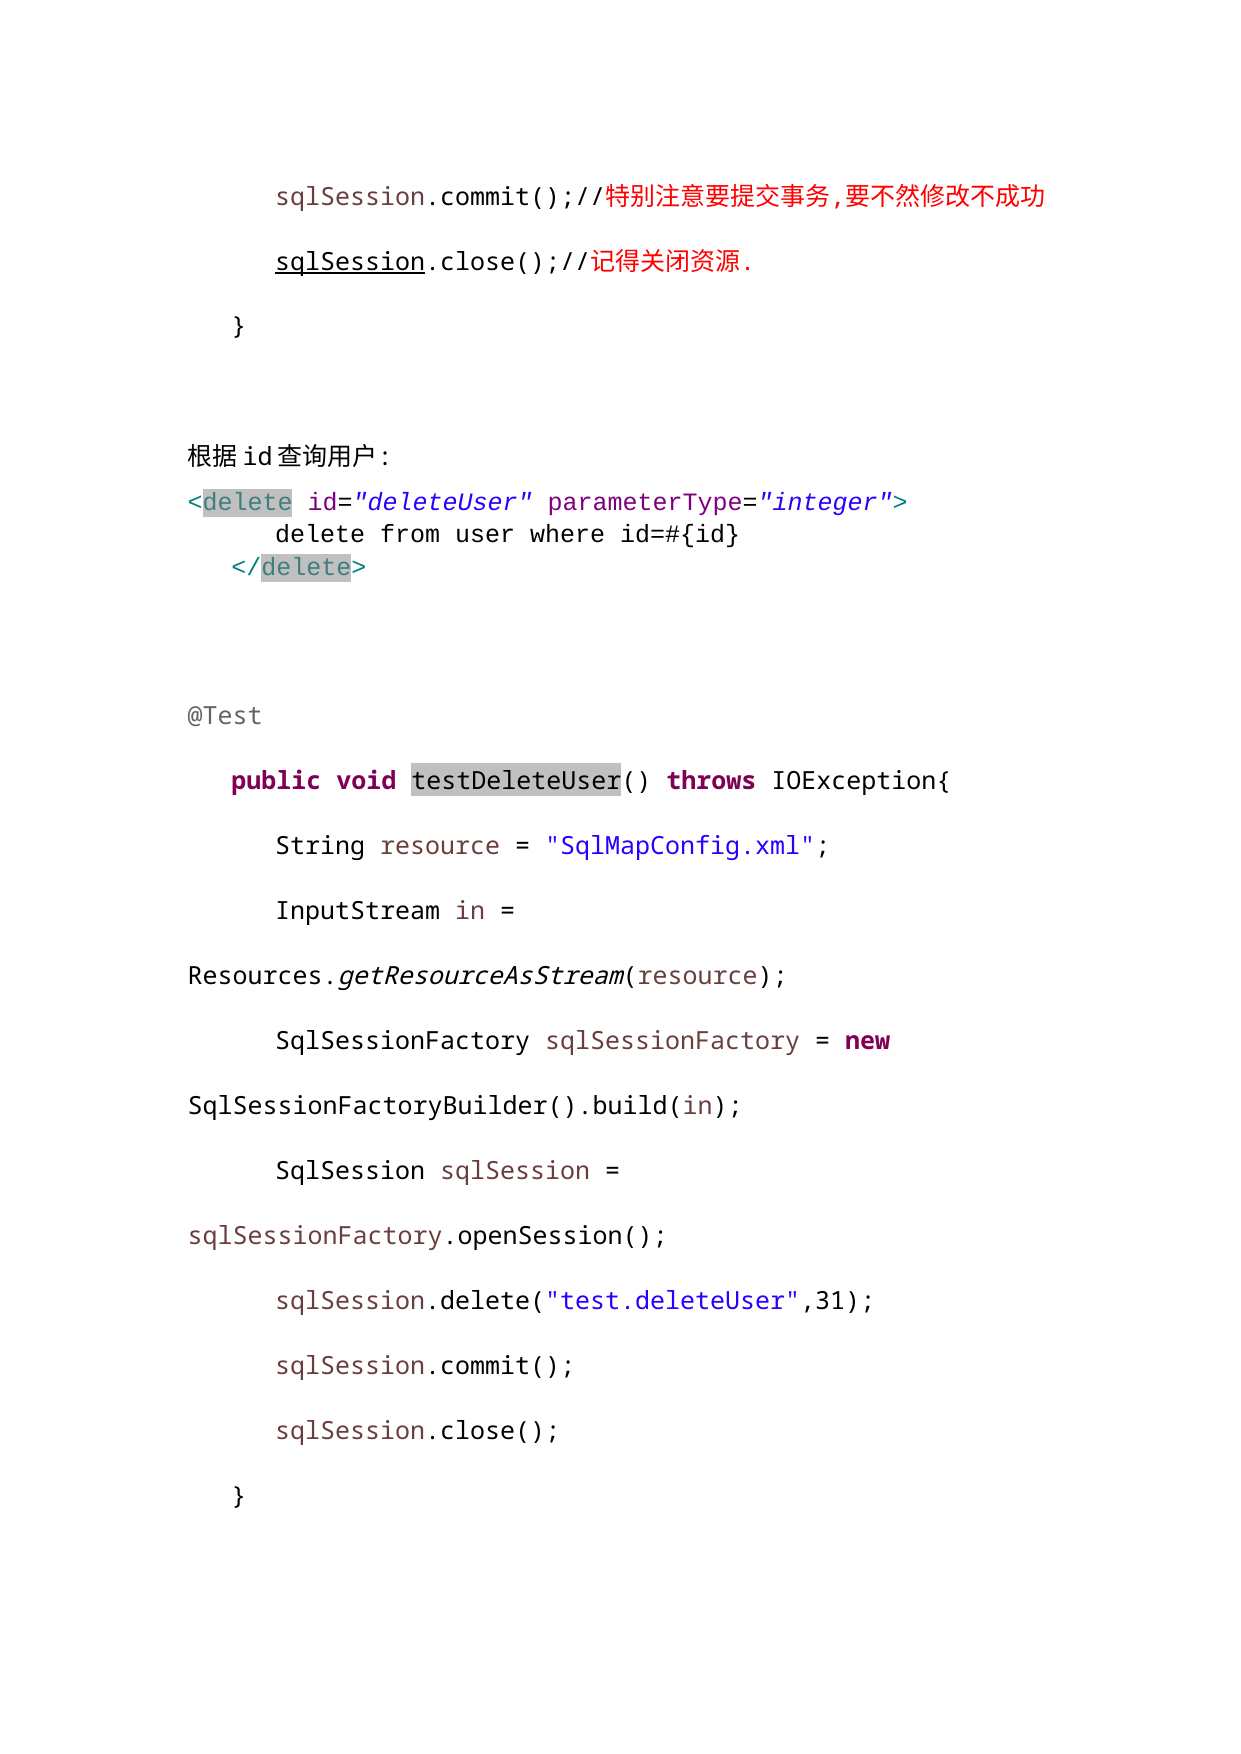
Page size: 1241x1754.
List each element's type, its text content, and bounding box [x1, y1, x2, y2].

text </delete> [187, 552, 1053, 584]
text @Test [187, 682, 1053, 747]
text String resource = "SqlMapConfig.xml"; [187, 812, 1053, 877]
text sqlSession.commit(); [187, 1332, 1053, 1397]
text } [187, 292, 1053, 357]
text sqlSession.close();//记得关闭资源. [187, 227, 1053, 292]
text <delete id="deleteUser" parameterType="integer"> [187, 487, 1053, 519]
text delete from user where id=#{id} [187, 519, 1053, 552]
text sqlSession.commit();//特别注意要提交事务,要不然修改不成功 [187, 162, 1053, 227]
text SqlSessionFactory sqlSessionFactory = new SqlSessionFactoryBuilder().build(in); [187, 1007, 1053, 1137]
text SqlSession sqlSession = sqlSessionFactory.openSession(); [187, 1137, 1053, 1267]
text } [187, 1462, 1053, 1527]
text public void testDeleteUser() throws IOException{ [187, 747, 1053, 812]
text InputStream in = Resources.getResourceAsStream(resource); [187, 877, 1053, 1007]
text sqlSession.close(); [187, 1397, 1053, 1462]
text 根据id查询用户: [187, 422, 1053, 487]
text sqlSession.delete("test.deleteUser",31); [187, 1267, 1053, 1332]
